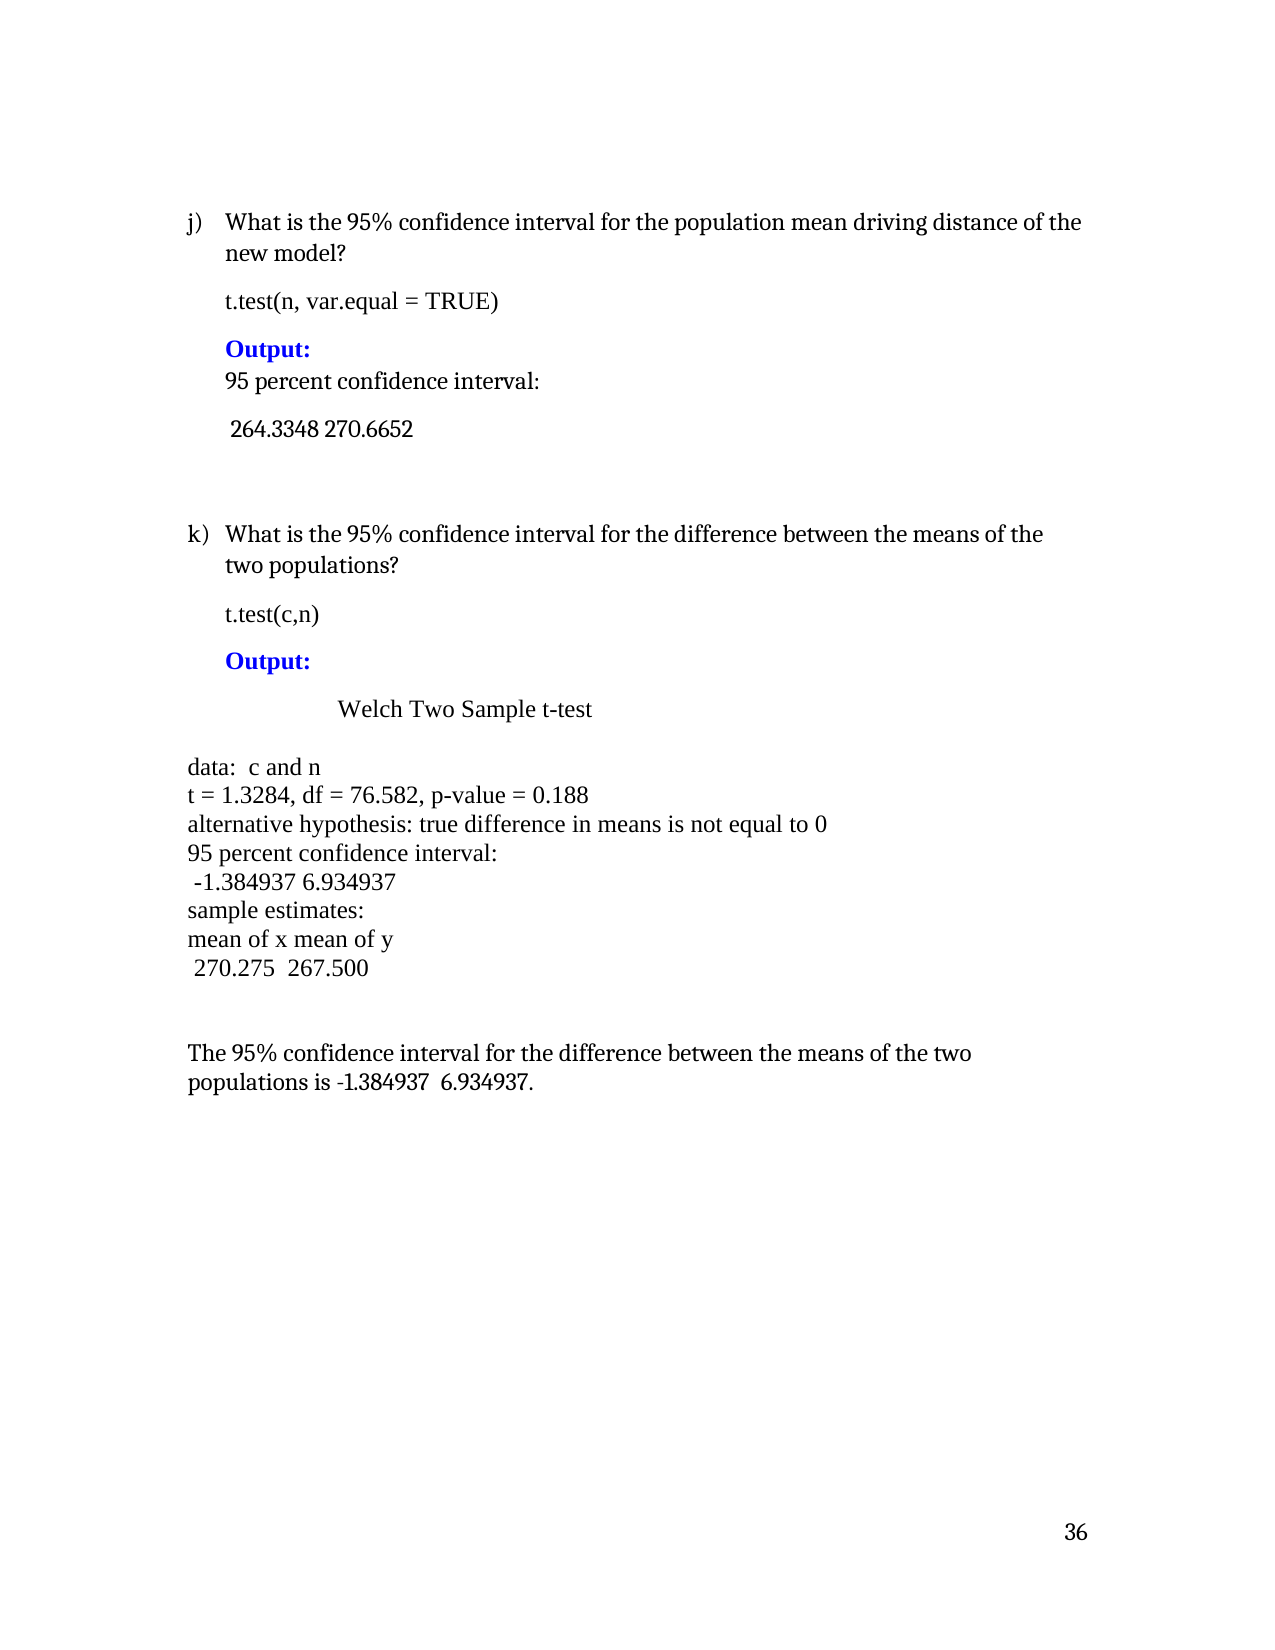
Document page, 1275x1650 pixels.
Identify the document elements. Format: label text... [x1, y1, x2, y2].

text -1.384937 6.934937 [187, 867, 1087, 895]
list What is the 95% confidence interval for the difference between the means of the two populations? [187, 520, 1087, 580]
text sample estimates: [187, 895, 1087, 924]
text Output: [225, 646, 1087, 675]
text 95 percent confidence interval: [187, 838, 1087, 867]
text alternative hypothesis: true difference in means is not equal to 0 [187, 809, 1087, 838]
text 270.275 267.500 [187, 953, 1087, 982]
text Welch Two Sample t-test [187, 694, 1087, 723]
text mean of x mean of y [187, 924, 1087, 953]
text The 95% confidence interval for the difference between the means of the two populations is -1.384937 6.934937. [187, 1039, 1087, 1097]
text 264.3348 270.6652 [187, 415, 1087, 443]
list What is the 95% confidence interval for the population mean driving distance of the new model? [187, 207, 1087, 267]
list 95 percent confidence interval: [225, 367, 1087, 396]
text Output: [187, 334, 1087, 363]
text t.test(n, var.equal = TRUE) [187, 286, 1087, 315]
text t.test(c,n) [225, 599, 1087, 627]
text t = 1.3284, df = 76.582, p-value = 0.188 [187, 780, 1087, 809]
text data: c and n [187, 752, 1087, 780]
